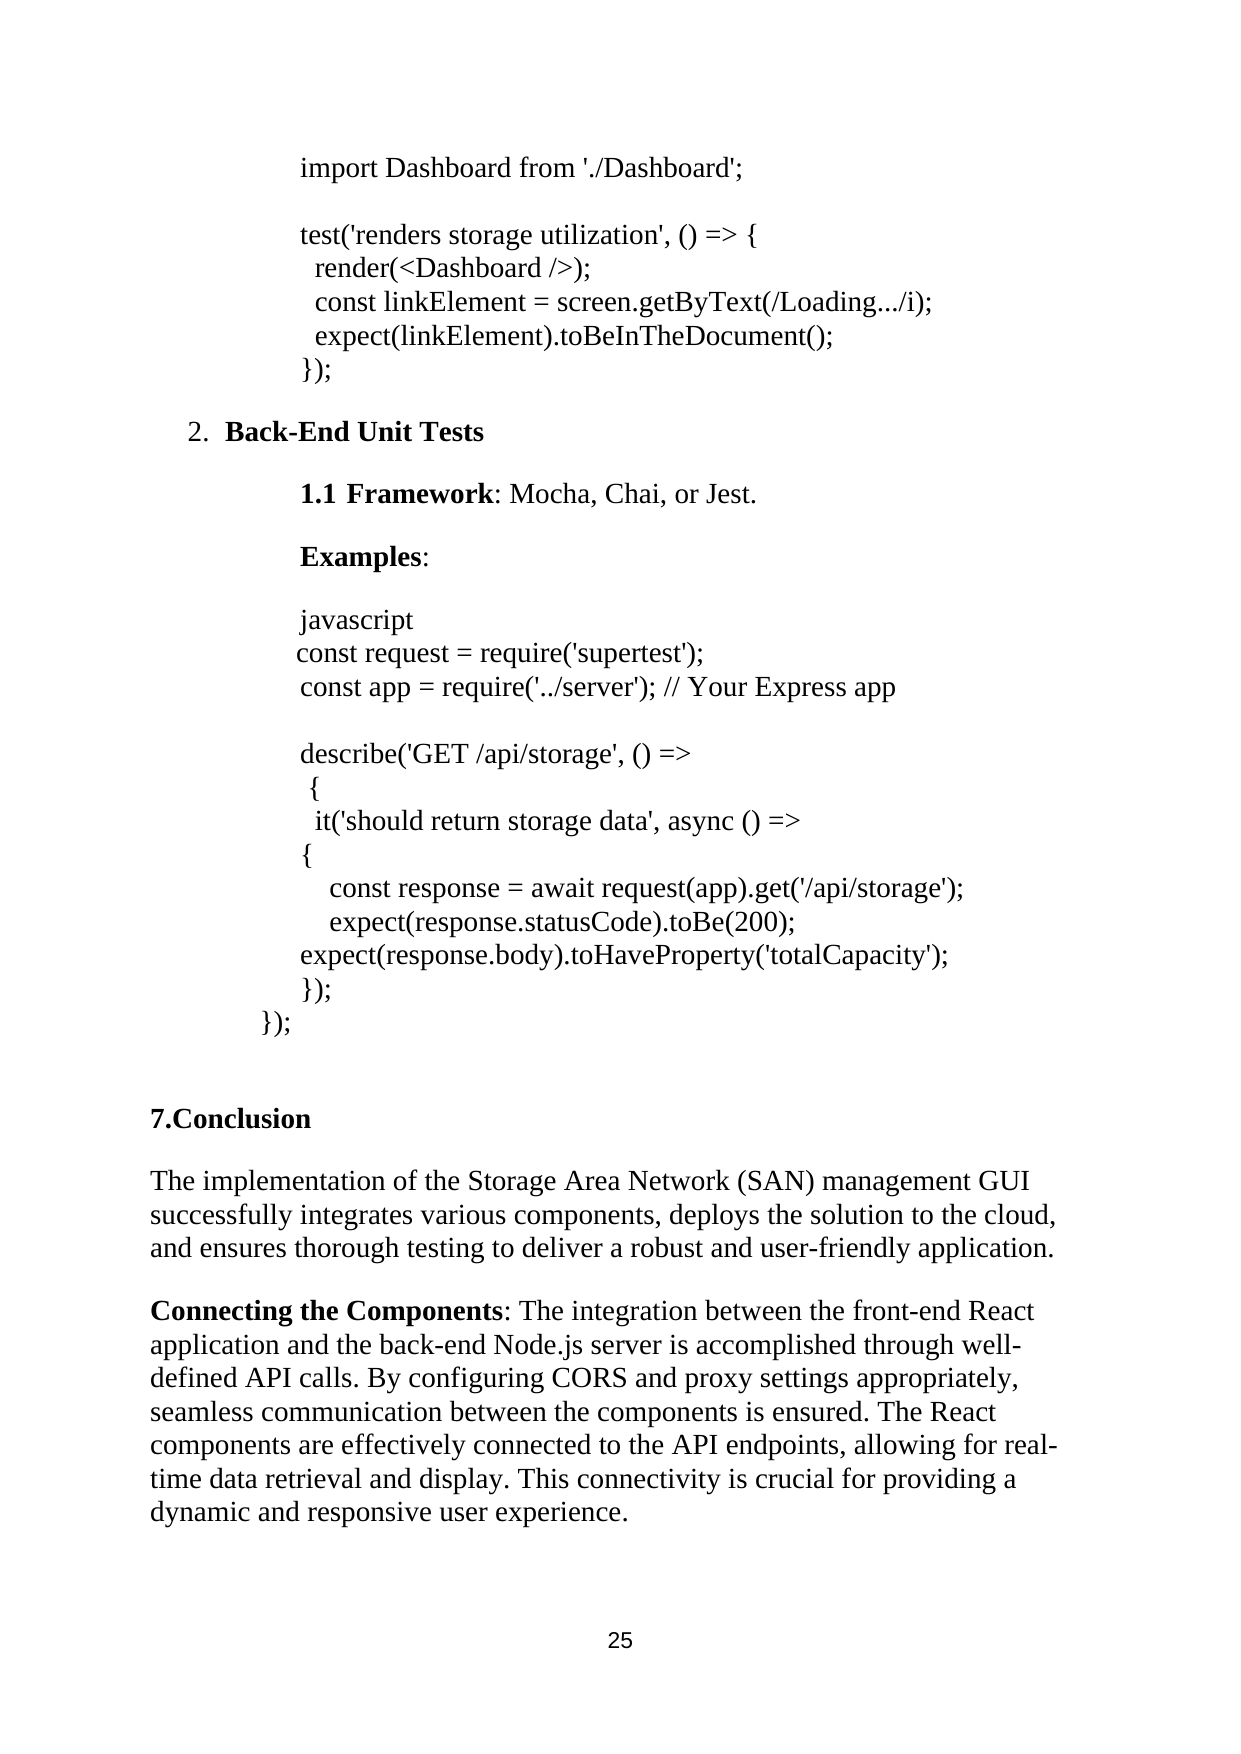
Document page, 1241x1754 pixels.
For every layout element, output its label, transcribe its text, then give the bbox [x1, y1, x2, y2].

text { [300, 837, 1090, 870]
text it('should return storage data', async () => [300, 803, 1090, 837]
text Connecting the Components: The integration between the front-end React application and the back-end Node.js server is accomplished through well-defined API calls. By configuring CORS and proxy settings appropriately, seamless communication between the components is ensured. The React components are effectively connected to the API endpoints, allowing for real-time data retrieval and display. This connectivity is crucial for providing a dynamic and responsive user experience. [150, 1293, 1090, 1528]
text { [300, 770, 1090, 803]
text describe('GET /api/storage', () => [300, 736, 1090, 770]
text expect(response.statusCode).toBe(200); expect(response.body).toHaveProperty('totalCapacity'); [300, 904, 1090, 971]
text const app = require('../server'); // Your Express app [300, 669, 1090, 703]
text }); [150, 1004, 1090, 1038]
text const response = await request(app).get('/api/storage'); [300, 870, 1090, 904]
list Back-End Unit Tests [187, 414, 1090, 447]
text test('renders storage utilization', () => { [300, 217, 1090, 251]
subtitle 7.Conclusion [150, 1101, 1090, 1134]
text }); [300, 351, 1090, 385]
text const request = require('supertest'); [150, 636, 1090, 669]
list Framework: Mocha, Chai, or Jest. [300, 477, 1090, 510]
text Examples: [300, 539, 1090, 573]
text expect(linkElement).toBeInTheDocument(); [300, 318, 1090, 351]
text const linkElement = screen.getByText(/Loading.../i); [300, 284, 1090, 318]
text The implementation of the Storage Area Network (SAN) management GUI successfully integrates various components, deploys the solution to the cloud, and ensures thorough testing to deliver a robust and user-friendly application. [150, 1163, 1090, 1264]
text import Dashboard from './Dashboard'; [300, 150, 1090, 183]
text render(<Dashboard />); [300, 251, 1090, 284]
text javascript [300, 602, 1090, 636]
text }); [300, 971, 1090, 1004]
